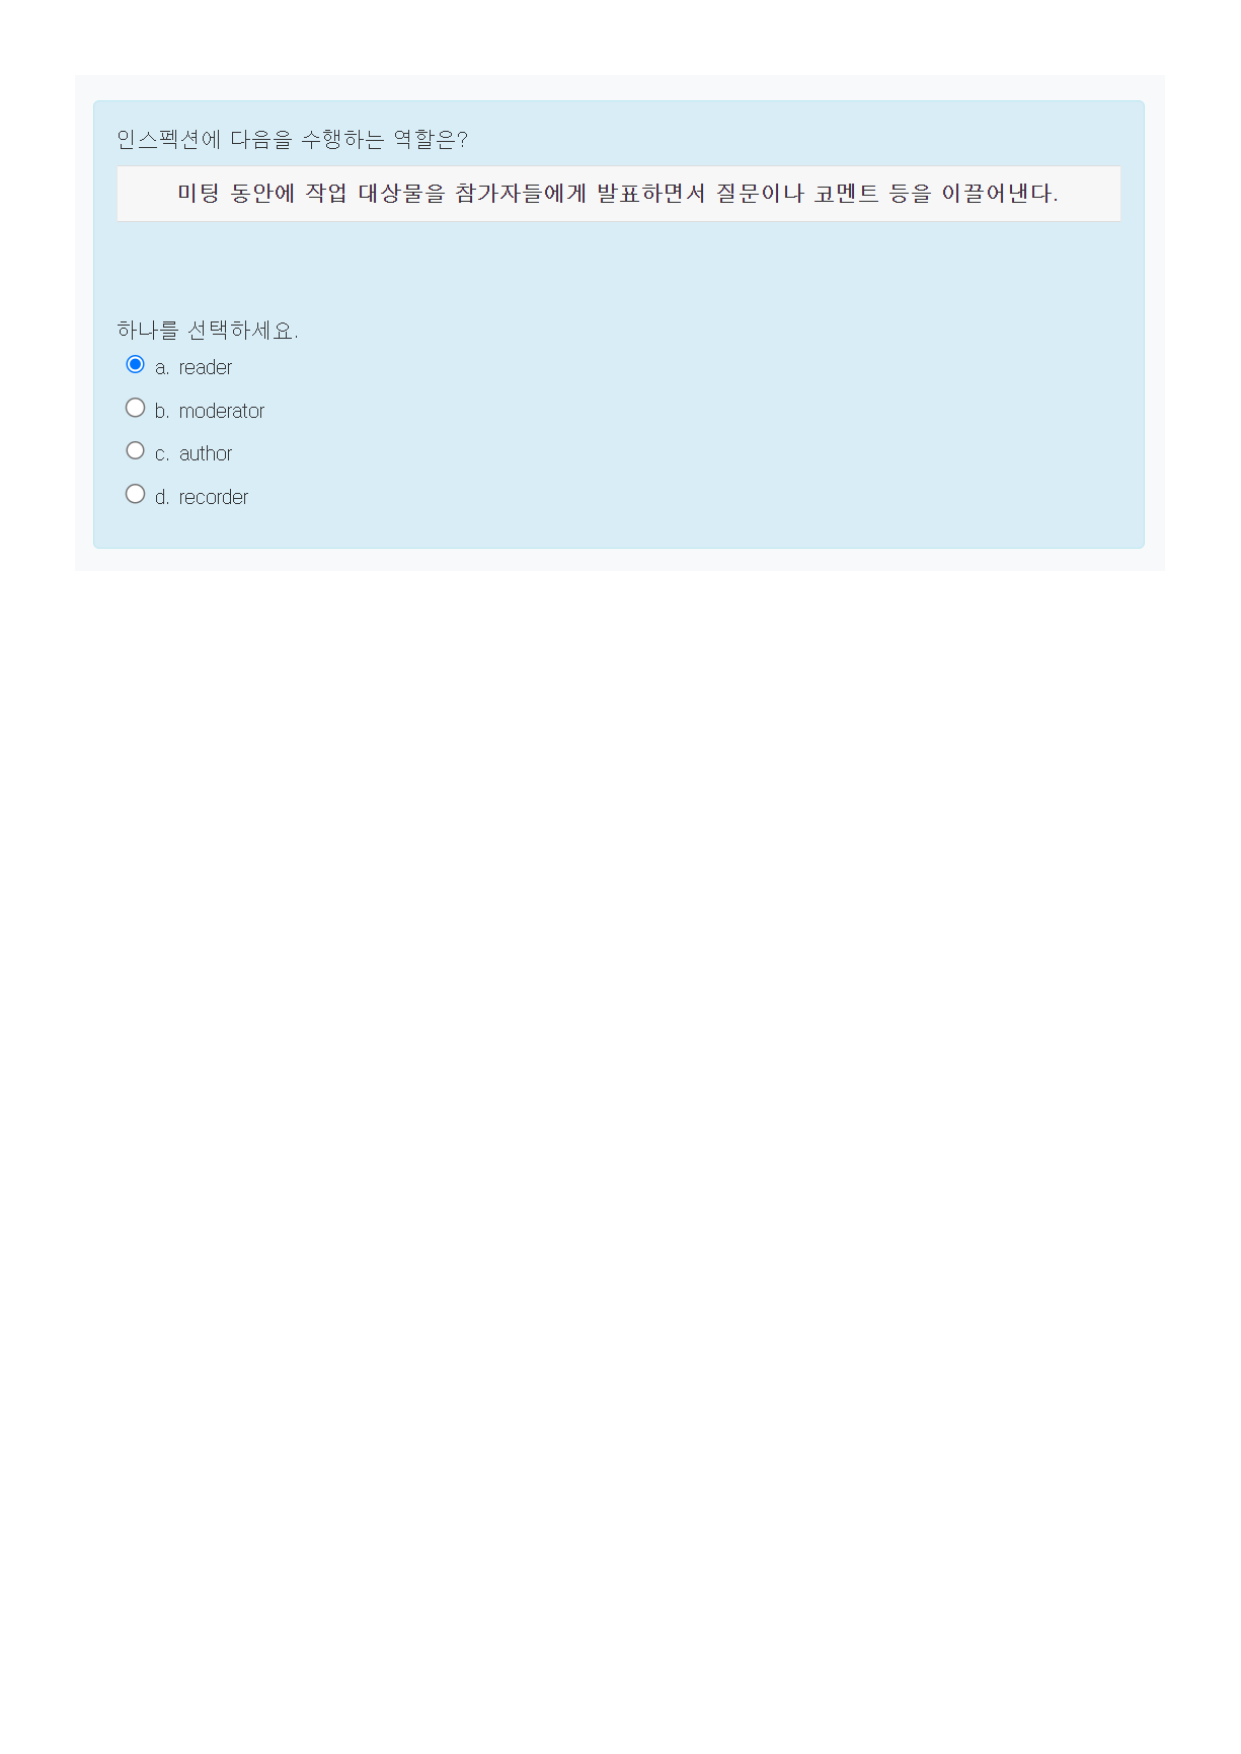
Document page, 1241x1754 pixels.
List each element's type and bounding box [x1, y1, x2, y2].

picture [75, 75, 1166, 571]
